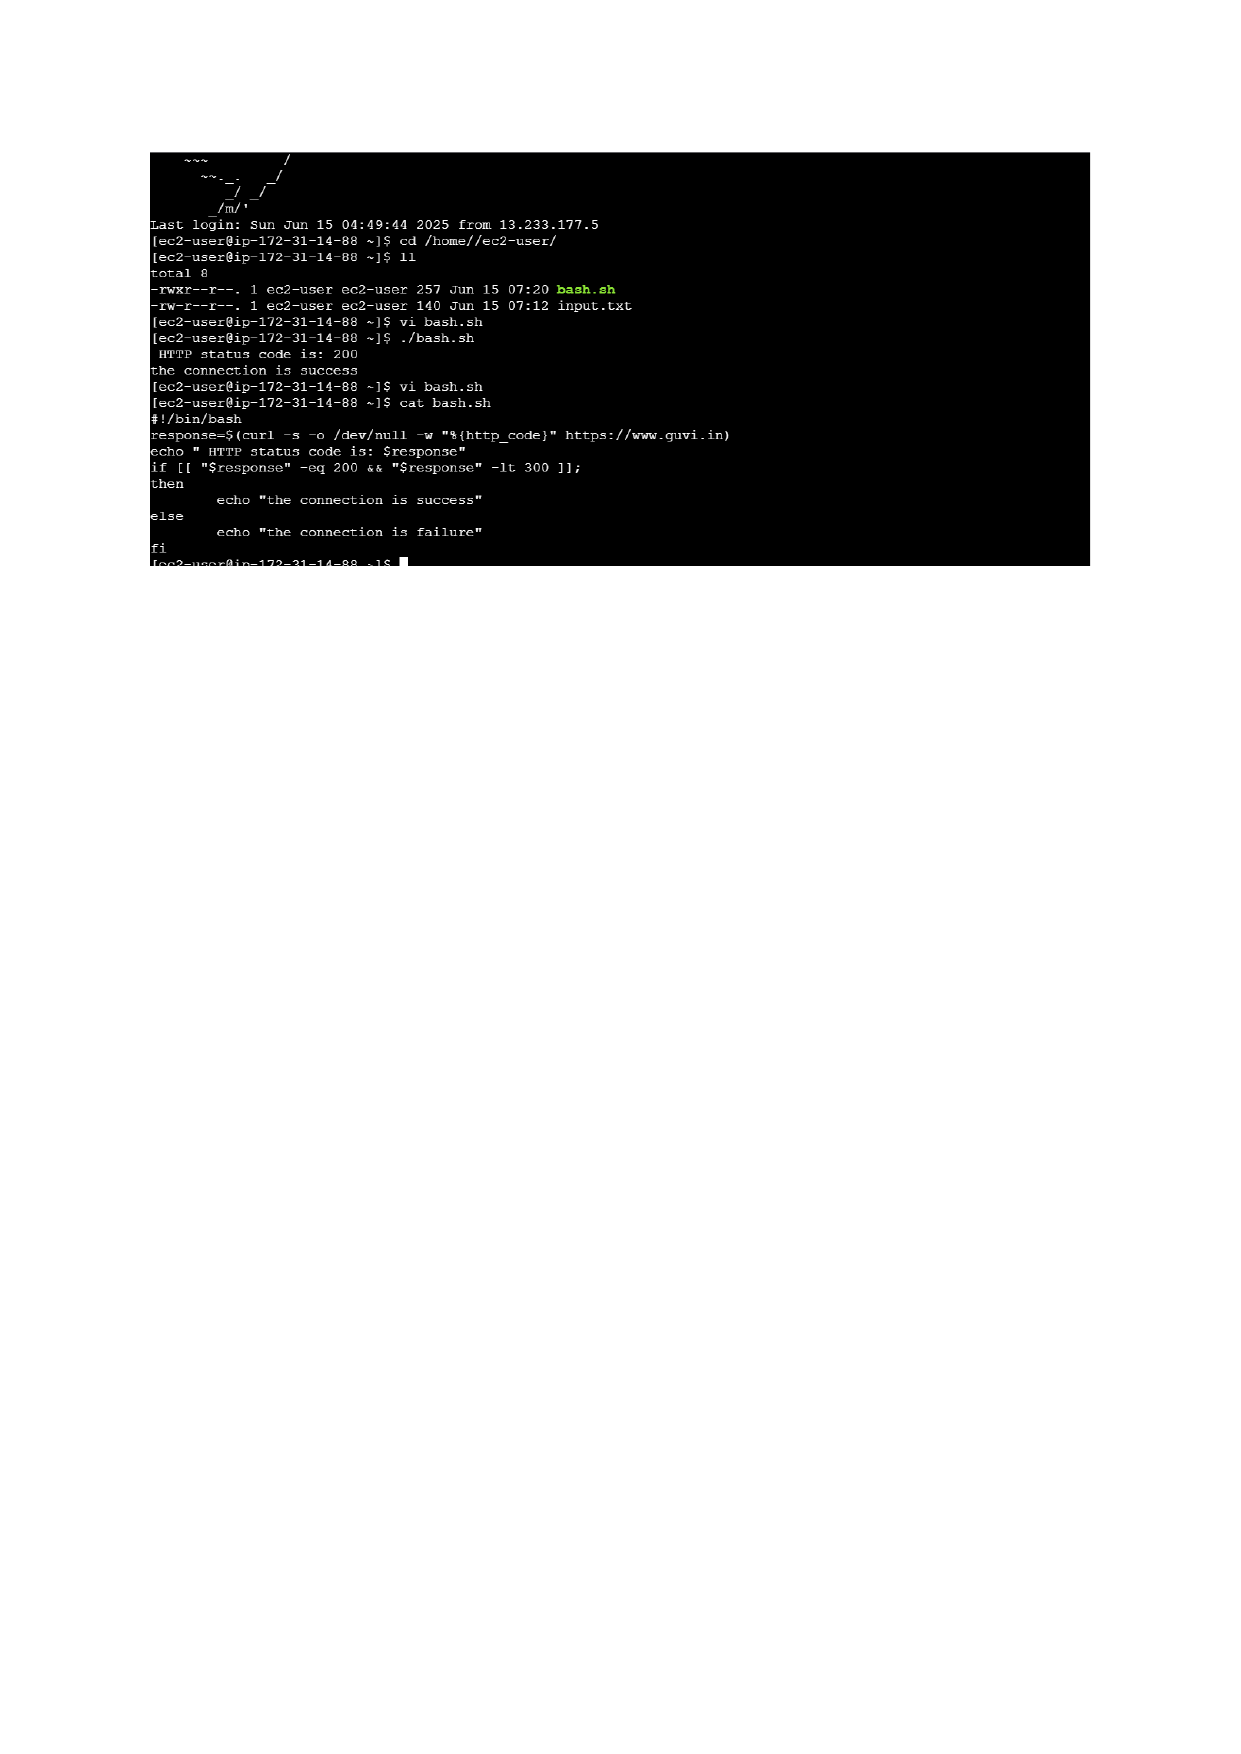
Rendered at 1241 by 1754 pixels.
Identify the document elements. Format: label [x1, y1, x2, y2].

picture [150, 150, 1091, 566]
